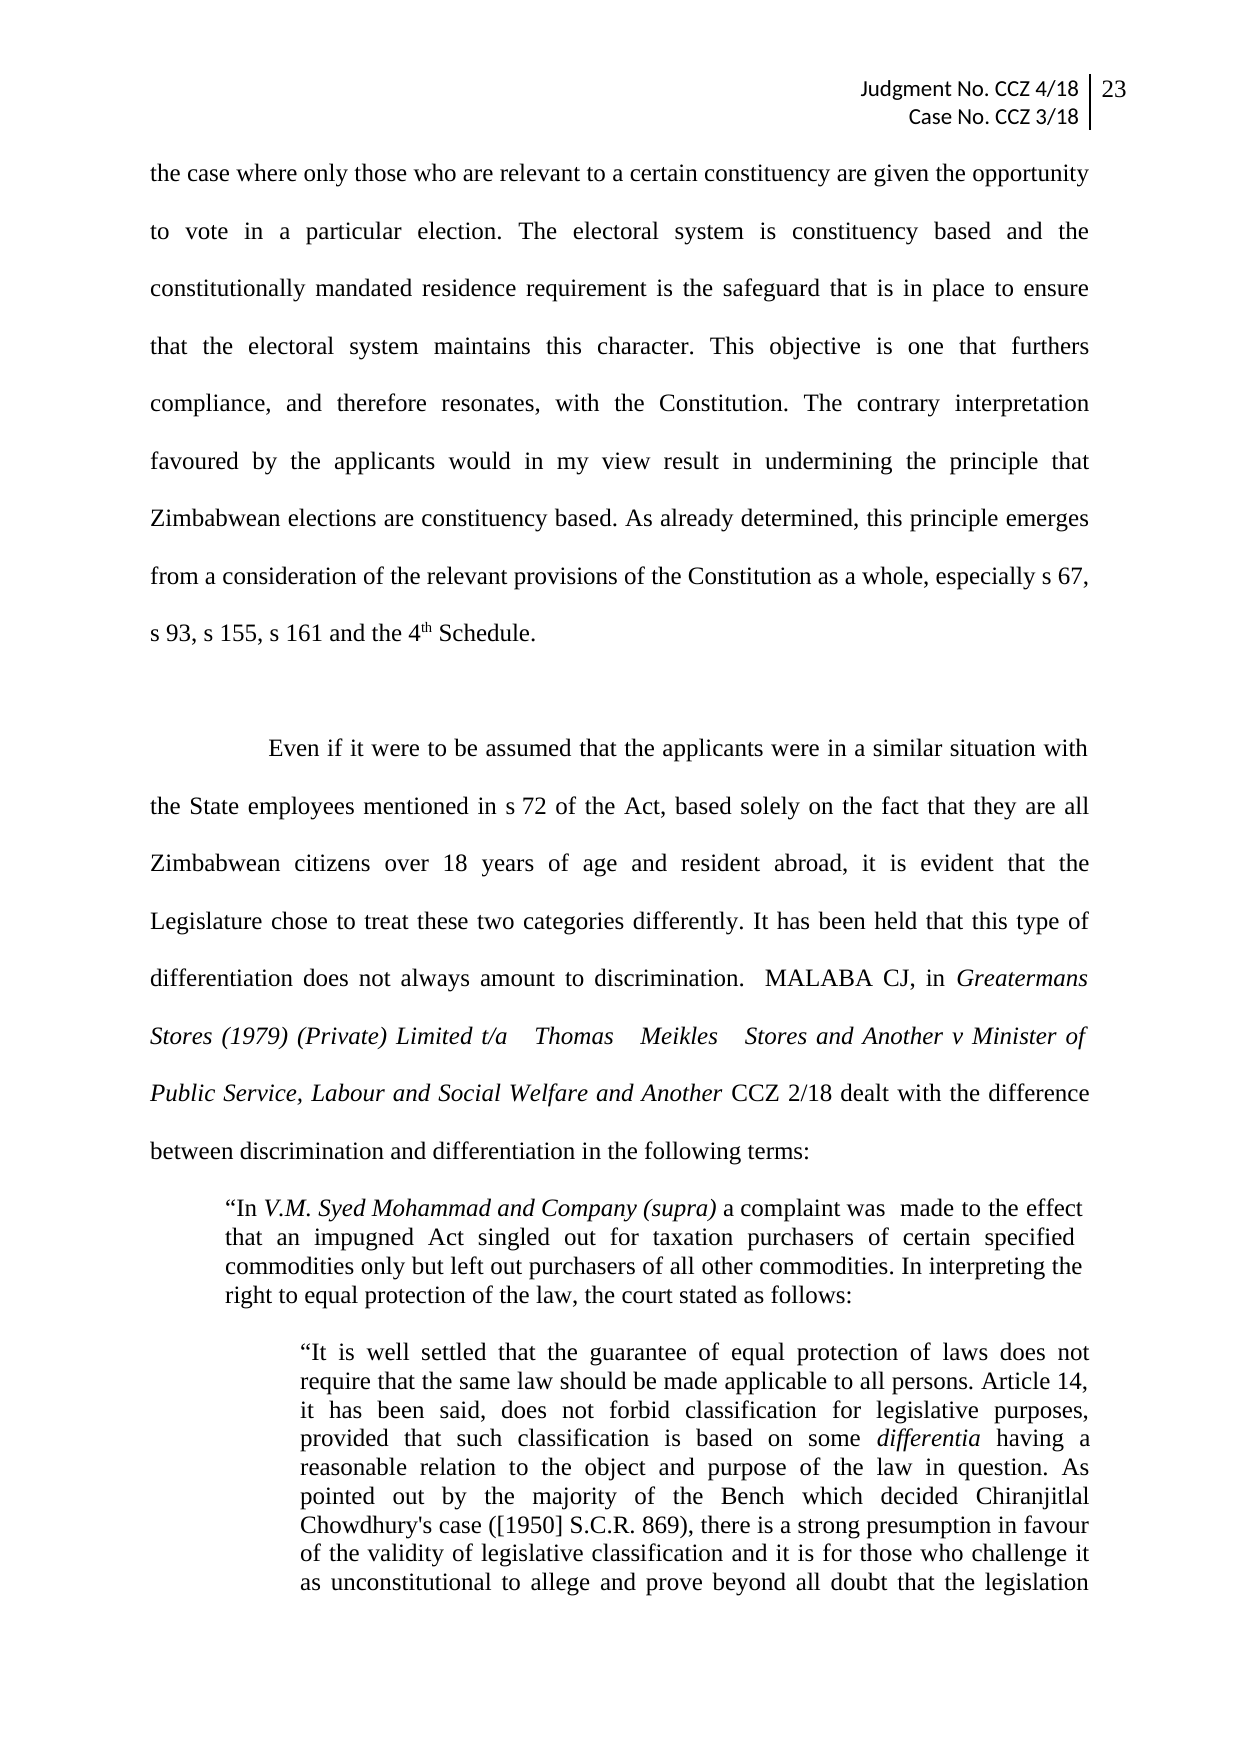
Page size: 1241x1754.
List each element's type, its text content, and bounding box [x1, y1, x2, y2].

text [150, 158, 1090, 647]
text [300, 1337, 1090, 1596]
text Even if it were to be assumed that the applicants were in a similar situation with the State employees mentioned in s 72 of the Act, based solely on the fact that they are all Zimbabwean citizens over 18 years of age and resident abroad, it is evident that the Legislature chose to treat these two categories differently. It has been held that this type of differentiation does not always amount to discrimination. MALABA CJ, in Greatermans Stores (1979) (Private) Limited t/a Thomas Meikles Stores and Another v Minister of Public Service, Labour and Social Welfare and Another CCZ 2/18 dealt with the difference between discrimination and differentiation in the following terms: [150, 733, 1090, 1165]
text “In V.M. Syed Mohammad and Company (supra) a complaint was made to the effect that an impugned Act singled out for taxation purchasers of certain specified commodities only but left out purchasers of all other commodities. In interpreting the right to equal protection of the law, the court stated as follows: [150, 1193, 1090, 1308]
